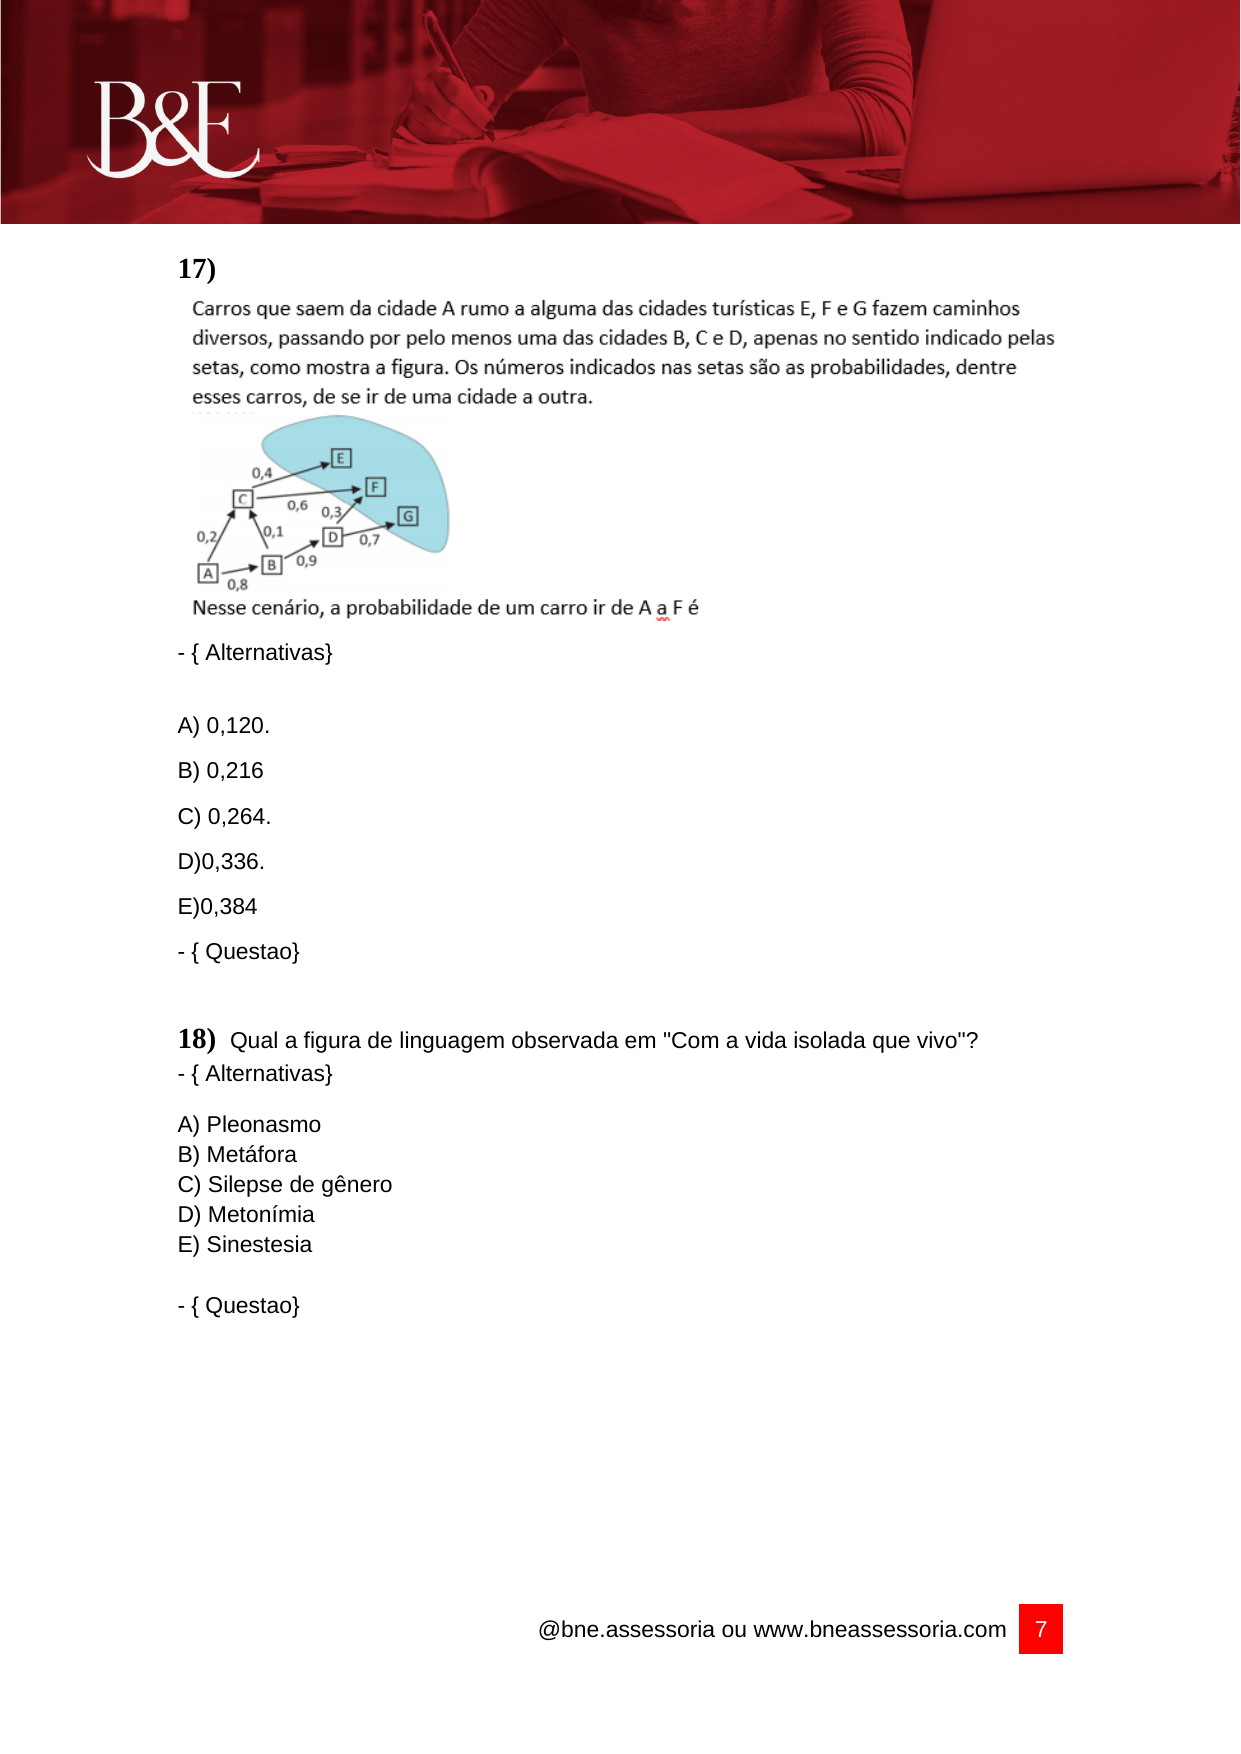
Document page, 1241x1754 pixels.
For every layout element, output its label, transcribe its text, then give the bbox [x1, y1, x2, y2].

text E)0,384 [177, 893, 1063, 919]
text D)0,336. [177, 848, 1063, 874]
text 18) Qual a figura de linguagem observada em "Com a vida isolada que vivo"? [177, 1021, 1063, 1054]
text A) Pleonasmo [177, 1111, 1063, 1137]
text C) 0,264. [177, 803, 1063, 829]
text B) 0,216 [177, 757, 1063, 784]
text C) Silepse de gênero [177, 1171, 1063, 1197]
text B) Metáfora [177, 1141, 1063, 1167]
text - { Alternativas} [177, 639, 1063, 665]
text - { Questao} [177, 1292, 1063, 1318]
picture [0, 0, 1241, 224]
picture [177, 286, 1063, 621]
text - { Alternativas} [177, 1059, 1063, 1086]
text A) 0,120. [177, 684, 1063, 739]
text E) Sinestesia [177, 1231, 1063, 1258]
text 17) [177, 251, 1063, 286]
text D) Metonímia [177, 1201, 1063, 1227]
text - { Questao} [177, 938, 1063, 964]
